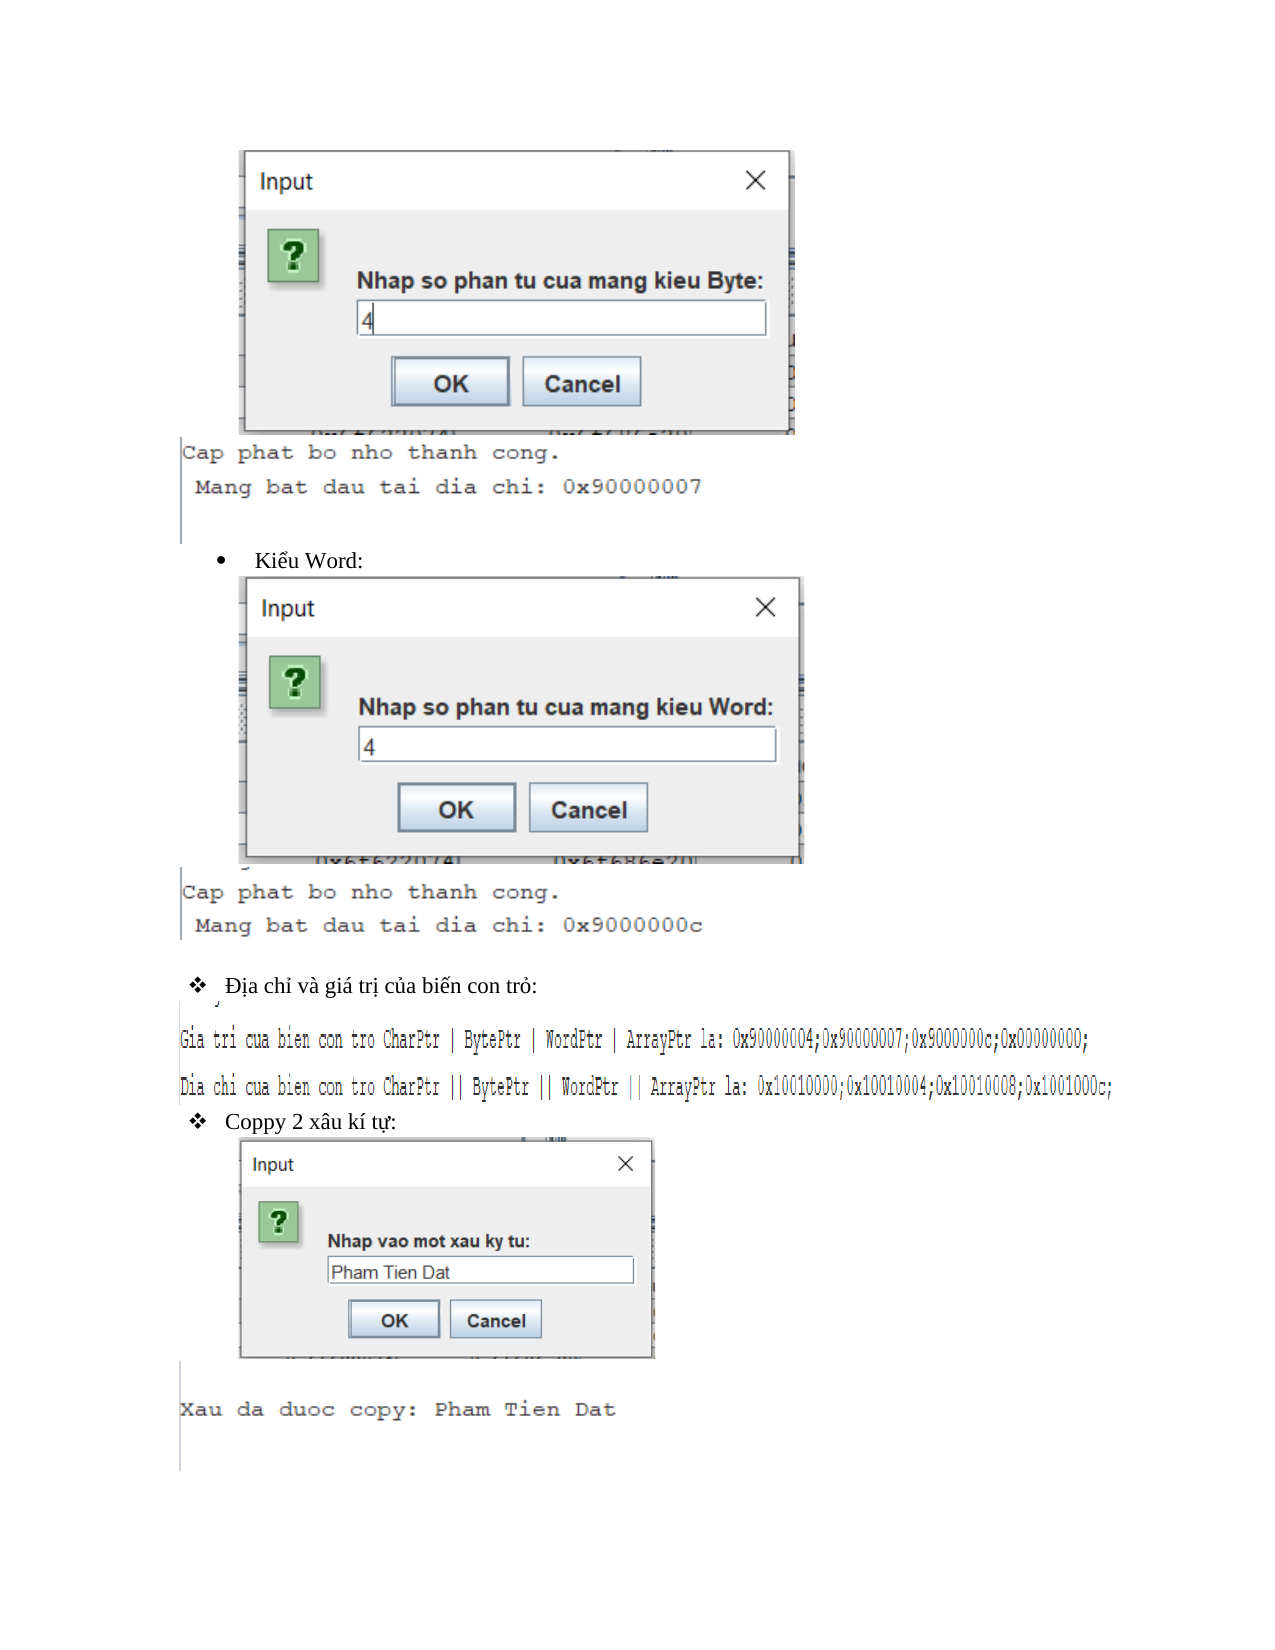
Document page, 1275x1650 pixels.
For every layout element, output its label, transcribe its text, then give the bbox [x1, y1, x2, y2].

picture [238, 150, 795, 435]
picture [238, 1137, 656, 1359]
picture [179, 437, 811, 544]
picture [179, 1001, 1155, 1105]
list Coppy 2 xâu kí tự: [187, 1108, 1125, 1134]
list Kiểu Word: [217, 547, 1125, 573]
list Địa chỉ và giá trị của biến con trỏ: [187, 972, 1125, 998]
picture [238, 576, 805, 864]
picture [179, 1361, 836, 1471]
picture [179, 867, 955, 940]
